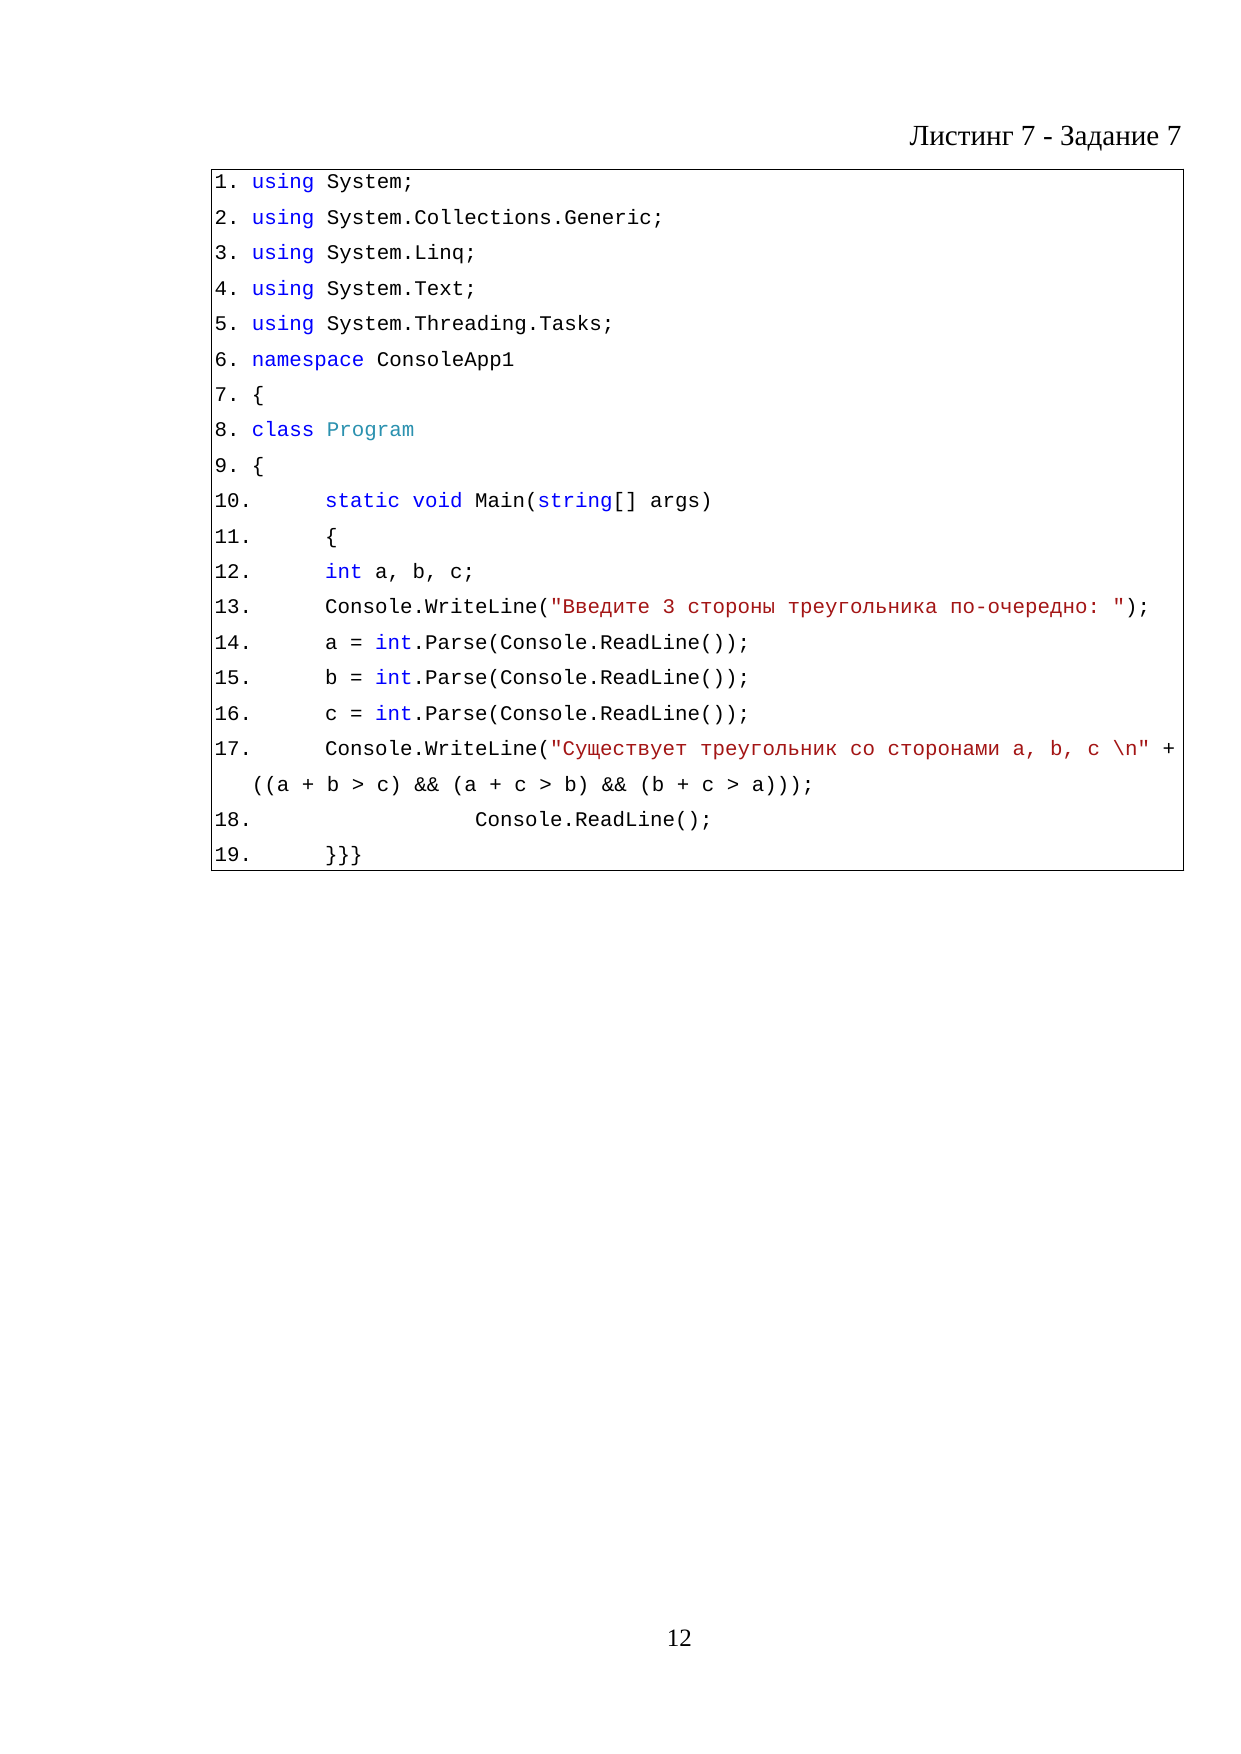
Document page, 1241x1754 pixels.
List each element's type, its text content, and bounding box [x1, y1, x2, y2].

list { [212, 452, 1183, 478]
list static void Main(string[] args) [212, 487, 1183, 514]
text Листинг 7 - Задание 7 [177, 118, 1181, 152]
list Console.ReadLine(); [212, 806, 1183, 833]
list using System.Linq; [212, 239, 1183, 266]
list { [212, 523, 1183, 549]
list c = int.Parse(Console.ReadLine()); [212, 700, 1183, 726]
list { [212, 381, 1183, 408]
list }}} [212, 841, 1183, 870]
list using System.Collections.Generic; [212, 204, 1183, 231]
list namespace ConsoleApp1 [212, 346, 1183, 372]
list class Program [212, 416, 1183, 443]
list using System; [212, 170, 1183, 195]
list using System.Threading.Tasks; [212, 310, 1183, 337]
list int a, b, c; [212, 558, 1183, 585]
list b = int.Parse(Console.ReadLine()); [212, 664, 1183, 691]
list using System.Text; [212, 275, 1183, 301]
list a = int.Parse(Console.ReadLine()); [212, 629, 1183, 656]
list Console.WriteLine("Существует треугольник со сторонами a, b, c \n" + ((a + b > c) && (a + c > b) && (b + c > a))); [212, 735, 1183, 797]
list Console.WriteLine("Введите 3 стороны треугольника по-очередно: "); [212, 593, 1183, 620]
